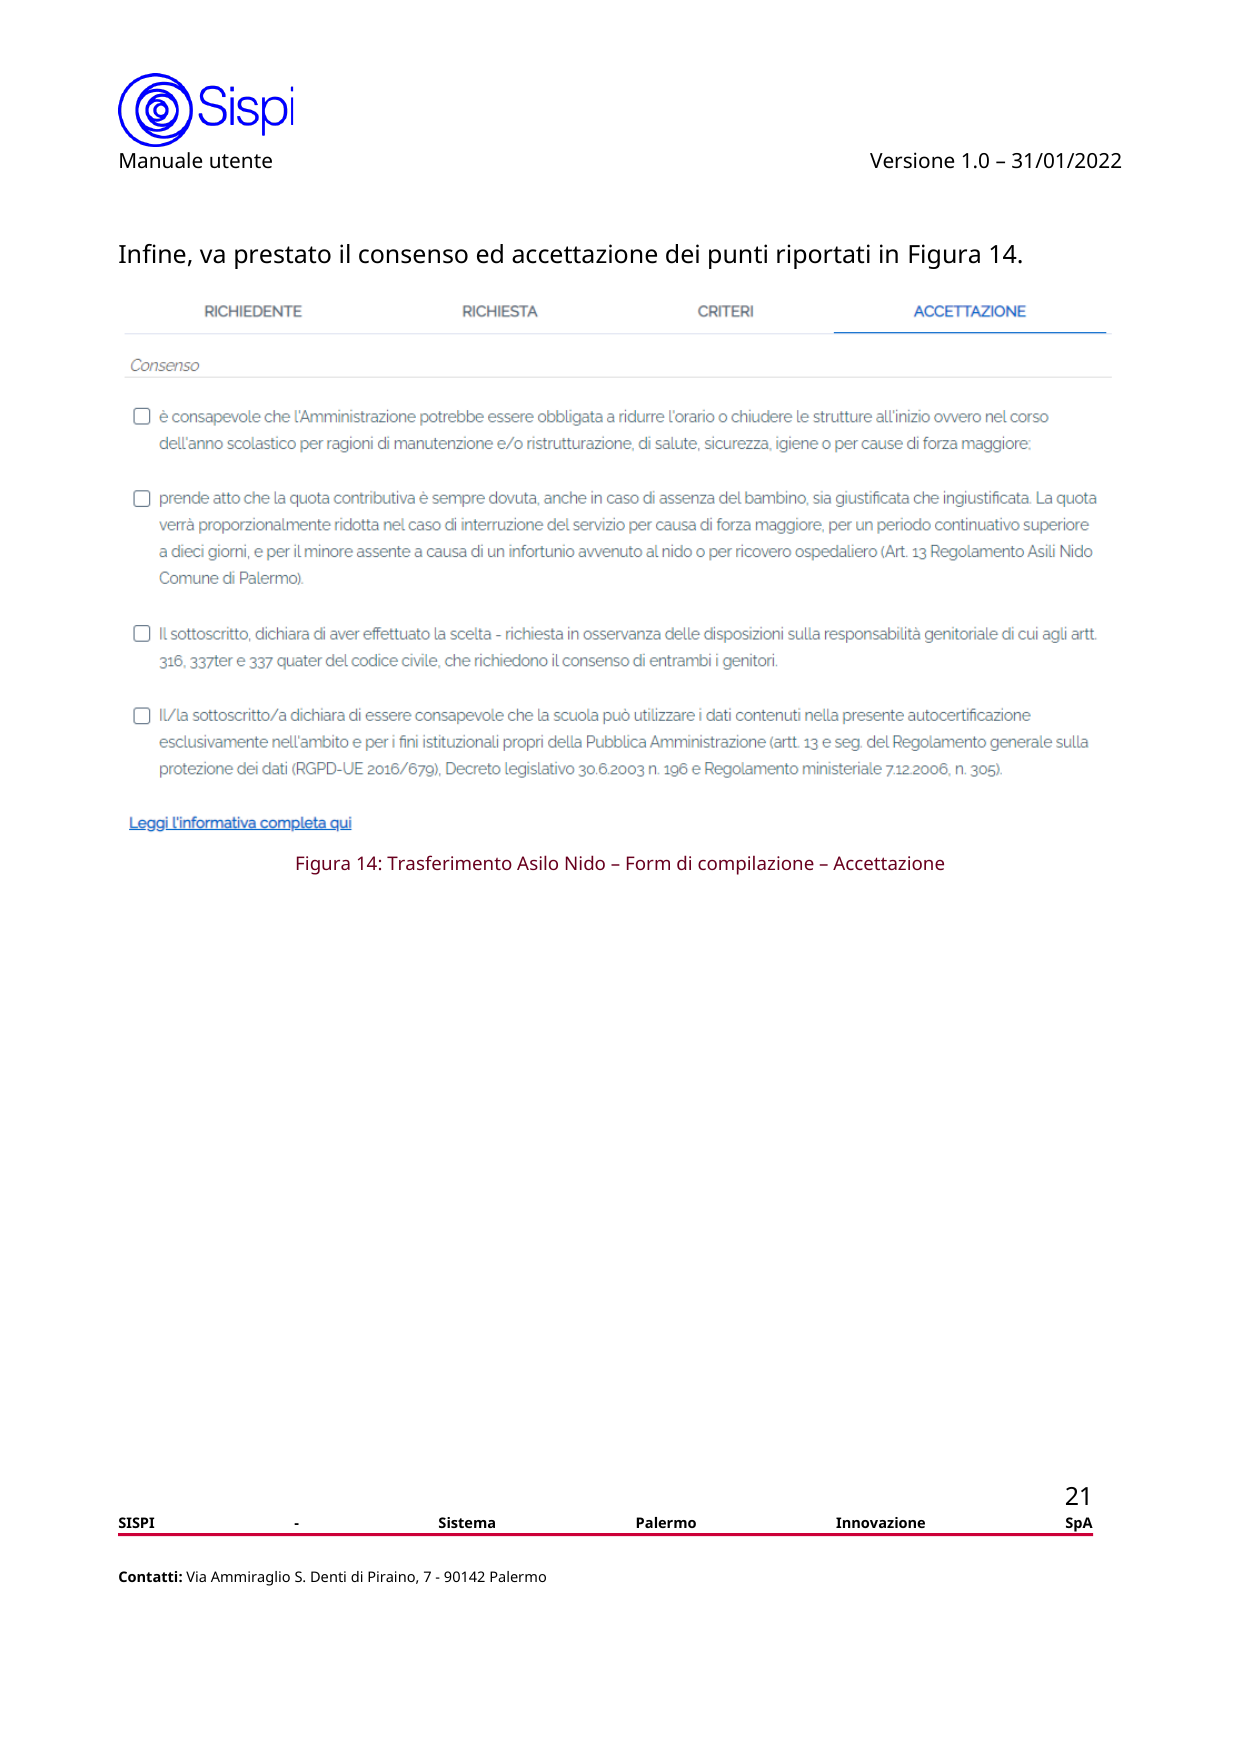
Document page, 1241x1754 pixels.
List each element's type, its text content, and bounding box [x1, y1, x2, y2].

text Figura 14: Trasferimento Asilo Nido – Form di compilazione – Accettazione [118, 851, 1122, 876]
picture [118, 282, 1123, 839]
text Infine, va prestato il consenso ed accettazione dei punti riportati in Figura 14. [118, 236, 1093, 270]
picture [118, 73, 294, 147]
